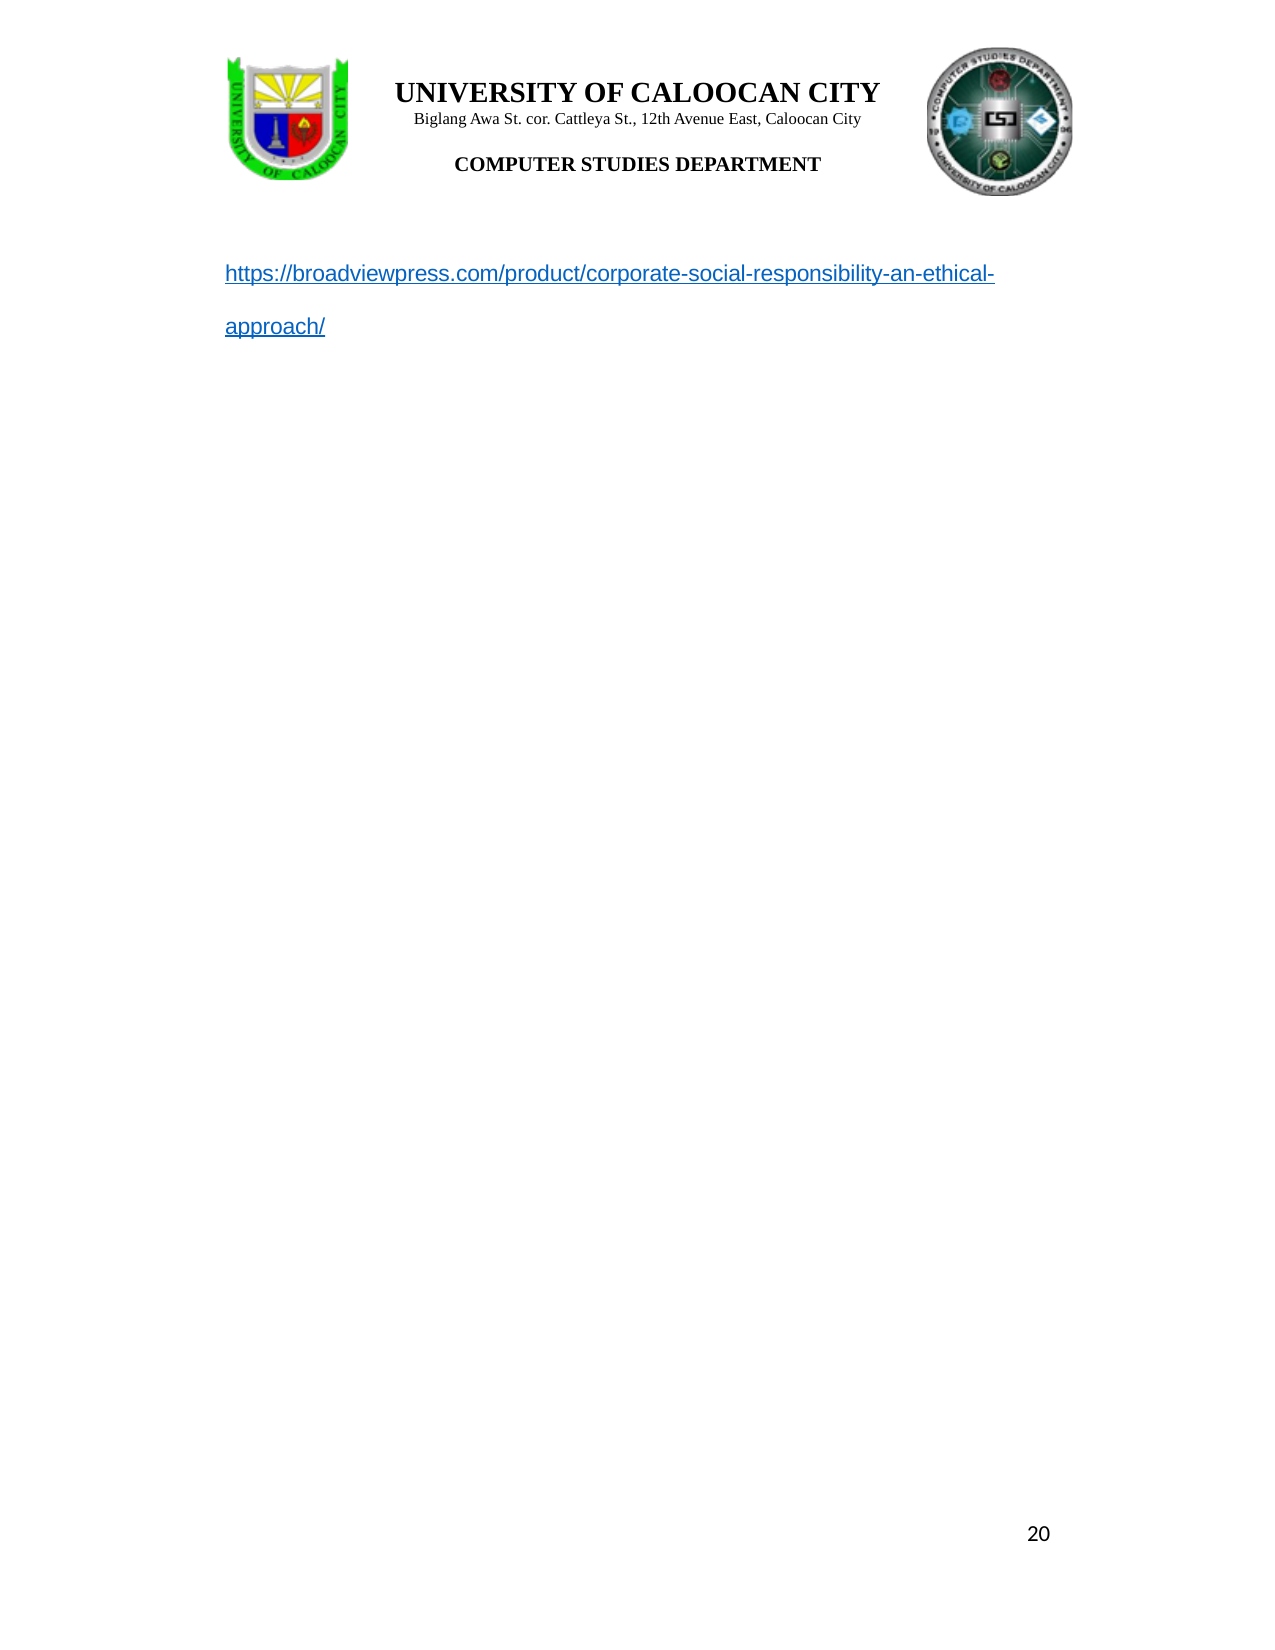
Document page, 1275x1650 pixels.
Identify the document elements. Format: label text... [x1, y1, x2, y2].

text https://broadviewpress.com/product/corporate-social-responsibility-an-ethical-approach/ [225, 260, 1050, 339]
picture [925, 47, 1072, 194]
picture [226, 56, 348, 179]
